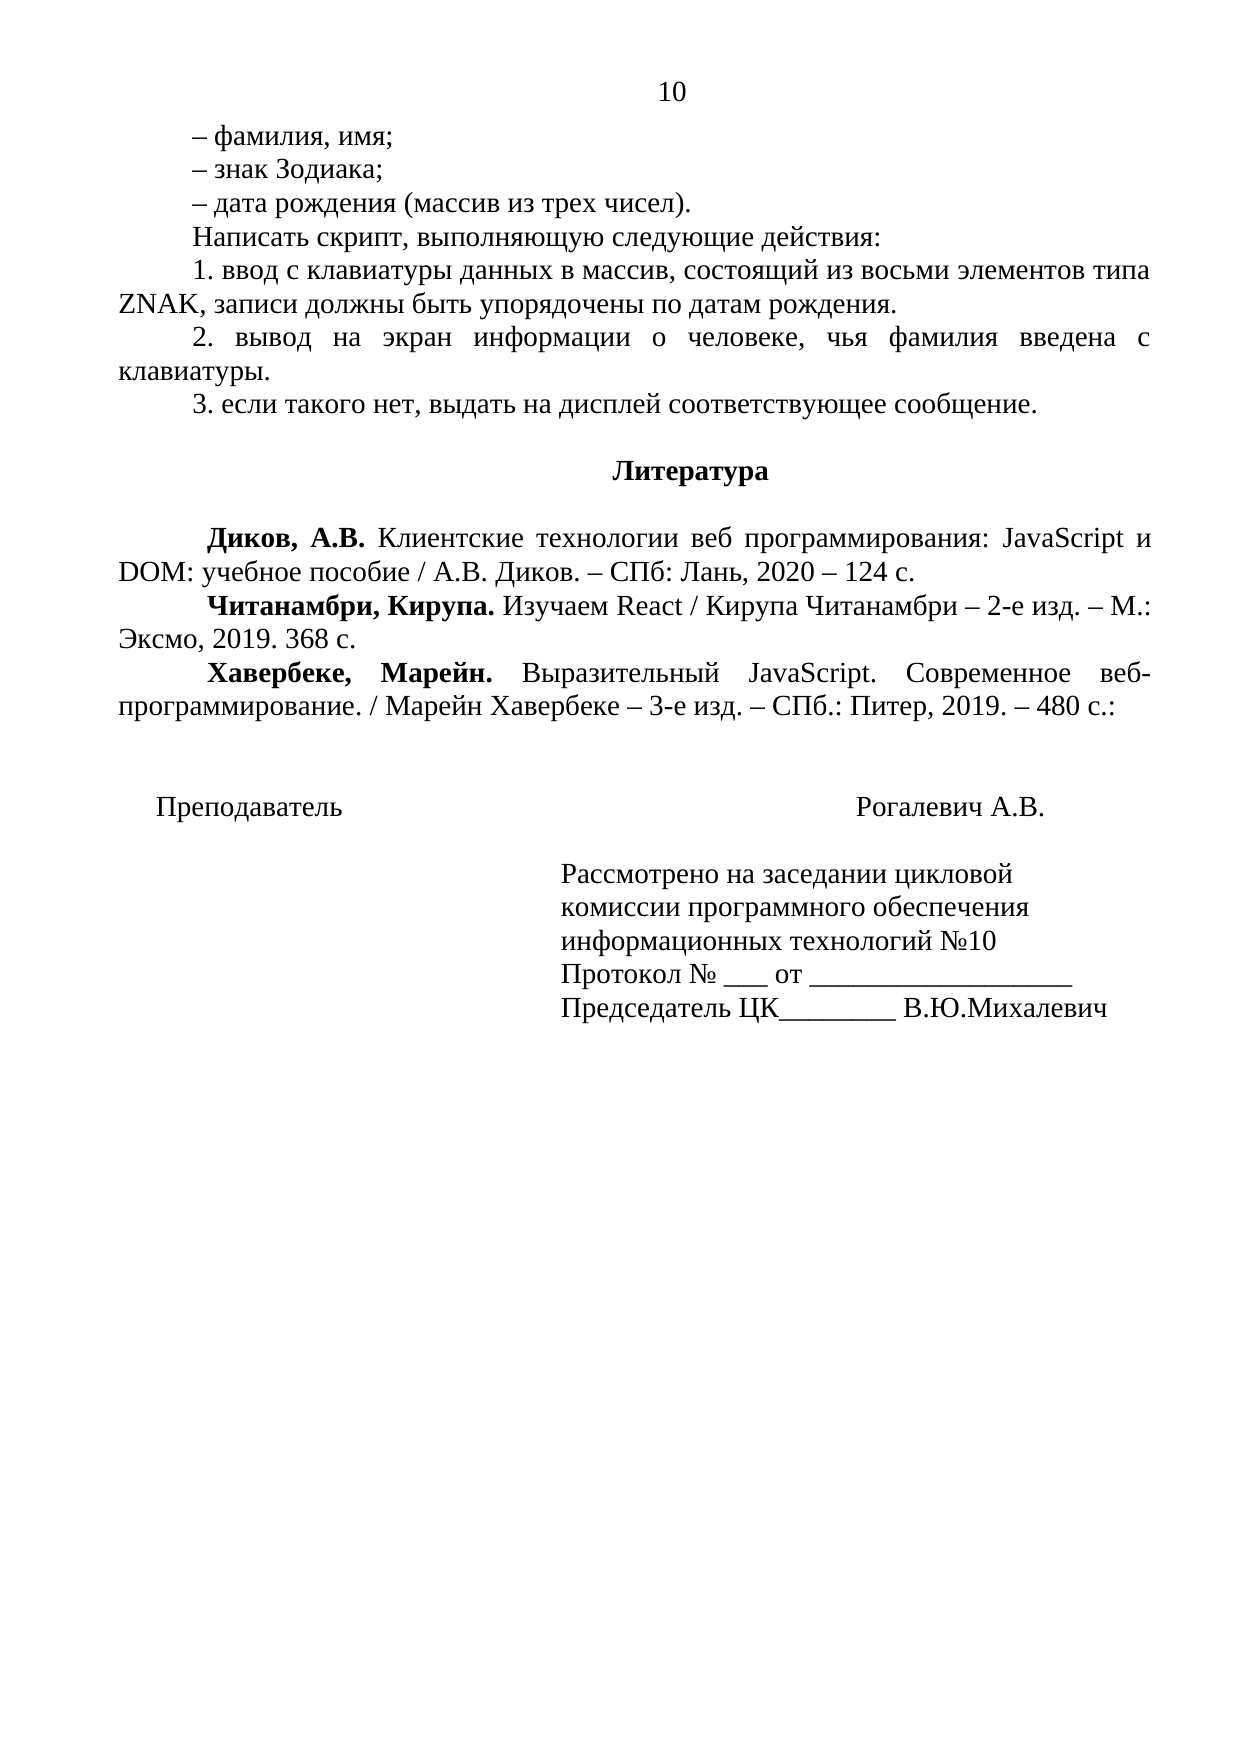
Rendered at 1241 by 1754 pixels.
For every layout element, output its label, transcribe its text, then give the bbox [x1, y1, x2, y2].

text Написать скрипт, выполняющую следующие действия: [118, 219, 1152, 252]
list фамилия, имя; [118, 118, 1152, 152]
list знак Зодиака; [118, 152, 1152, 185]
text Рассмотрено на заседании цикловой [561, 856, 1152, 889]
text Председатель ЦК________ В.Ю.Михалевич [561, 990, 1152, 1024]
text информационных технологий №10 [561, 923, 1152, 957]
text 3. если такого нет, выдать на дисплей соответствующее сообщение. [118, 386, 1152, 420]
text Литература [156, 453, 1152, 487]
text Протокол № ___ от __________________ [561, 957, 1152, 990]
text Читанамбри, Кирупа. Изучаем React / Кирупа Читанамбри – 2-е изд. – М.: Эксмо, 2019. 368 с. [118, 588, 1152, 655]
text 1. ввод с клавиатуры данных в массив, состоящий из восьми элементов типа ZNAK, записи должны быть упорядочены по датам рождения. [118, 252, 1152, 319]
text Диков, А.В. Клиентские технологии веб программирования: JavaScript и DOM: учебное пособие / А.В. Диков. – СПб: Лань, 2020 – 124 с. [118, 521, 1152, 588]
text Преподаватель Рогалевич А.В. [118, 789, 1152, 822]
text комиссии программного обеспечения [561, 889, 1152, 923]
list дата рождения (массив из трех чисел). [118, 185, 1152, 219]
text 2. вывод на экран информации о человеке, чья фамилия введена с клавиатуры. [118, 319, 1152, 386]
text Хавербеке, Марейн. Выразительный JavaScript. Современное веб-программирование. / Марейн Хавербеке – 3-е изд. – СПб.: Питер, 2019. – 480 с.: [118, 655, 1152, 722]
